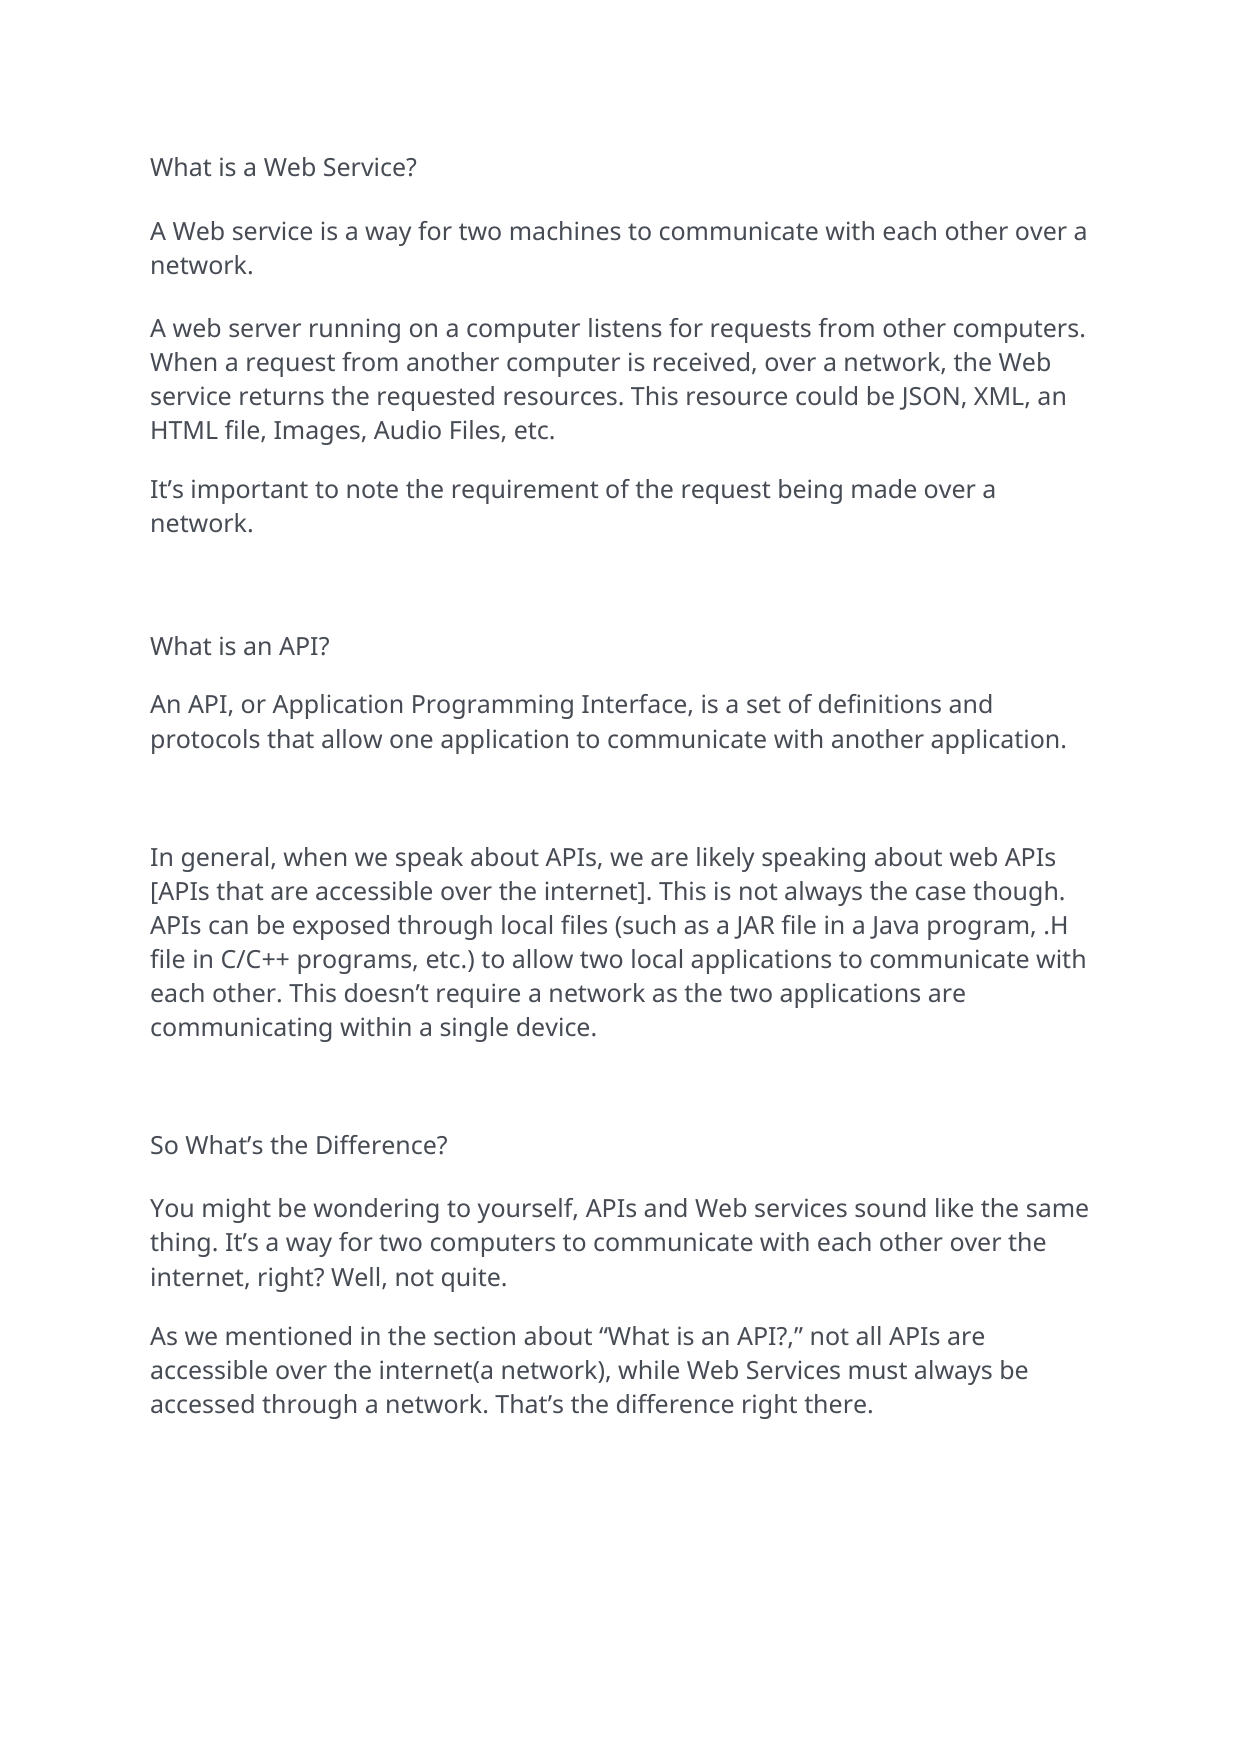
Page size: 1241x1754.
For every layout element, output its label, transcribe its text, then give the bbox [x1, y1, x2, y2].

text As we mentioned in the section about “What is an API?,” not all APIs are accessible over the internet(a network), while Web Services must always be accessed through a network. That’s the difference right there. [150, 1318, 1090, 1420]
text What is a Web Service? [150, 150, 1090, 184]
text An API, or Application Programming Interface, is a set of definitions and protocols that allow one application to communicate with another application. [150, 687, 1090, 755]
text You might be wondering to yourself, APIs and Web services sound like the same thing. It’s a way for two computers to communicate with each other over the internet, right? Well, not quite. [150, 1191, 1090, 1293]
text A web server running on a computer listens for requests from other computers. When a request from another computer is received, over a network, the Web service returns the requested resources. This resource could be JSON, XML, an HTML file, Images, Audio Files, etc. [150, 311, 1090, 447]
text It’s important to note the requirement of the request being made over a network. [150, 472, 1090, 540]
text So What’s the Difference? [150, 1128, 1090, 1162]
text A Web service is a way for two machines to communicate with each other over a network. [150, 213, 1090, 281]
text What is an API? [150, 628, 1090, 662]
text In general, when we speak about APIs, we are likely speaking about web APIs [APIs that are accessible over the internet]. This is not always the case though. APIs can be exposed through local files (such as a JAR file in a Java program, .H file in C/C++ programs, etc.) to allow two local applications to communicate with each other. This doesn’t require a network as the two applications are communicating within a single device. [150, 839, 1090, 1044]
